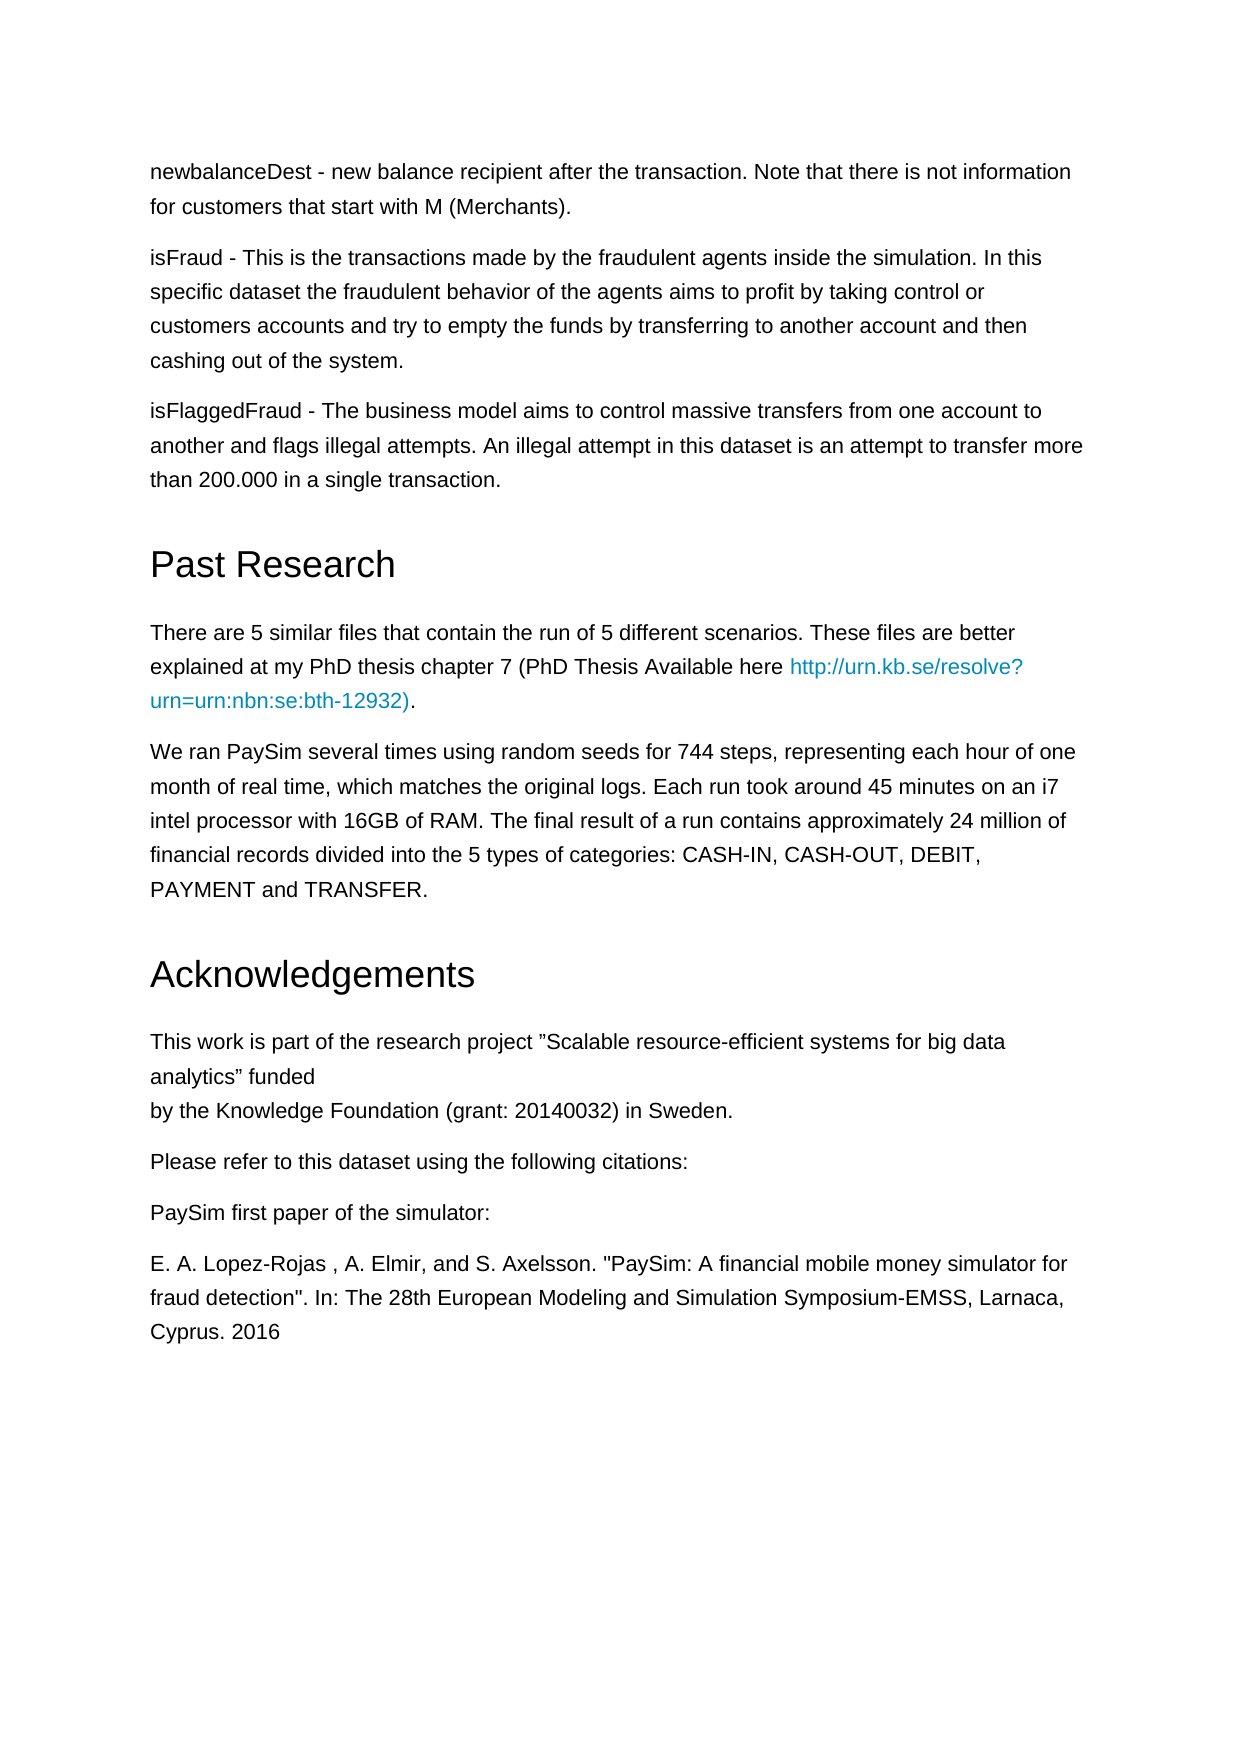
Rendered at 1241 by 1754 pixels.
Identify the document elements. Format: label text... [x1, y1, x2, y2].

text Please refer to this dataset using the following citations: [150, 1139, 1090, 1174]
text isFraud - This is the transactions made by the fraudulent agents inside the simulation. In this specific dataset the fraudulent behavior of the agents aims to profit by taking control or customers accounts and try to empty the funds by transferring to another account and then cashing out of the system. [150, 235, 1090, 373]
text This work is part of the research project ”Scalable resource-efficient systems for big data analytics” funded by the Knowledge Foundation (grant: 20140032) in Sweden. [150, 1020, 1090, 1123]
text PaySim first paper of the simulator: [150, 1190, 1090, 1225]
text E. A. Lopez-Rojas , A. Elmir, and S. Axelsson. "PaySim: A financial mobile money simulator for fraud detection". In: The 28th European Modeling and Simulation Symposium-EMSS, Larnaca, Cyprus. 2016 [150, 1241, 1090, 1344]
text There are 5 similar files that contain the run of 5 different scenarios. These files are better explained at my PhD thesis chapter 7 (PhD Thesis Available here http://urn.kb.se/resolve?urn=urn:nbn:se:bth-12932). [150, 610, 1090, 713]
text We ran PaySim several times using random seeds for 744 steps, representing each hour of one month of real time, which matches the original logs. Each run took around 45 minutes on an i7 intel processor with 16GB of RAM. The final result of a run contains approximately 24 million of financial records divided into the 5 types of categories: CASH-IN, CASH-OUT, DEBIT, PAYMENT and TRANSFER. [150, 730, 1090, 902]
text Acknowledgements [150, 952, 1090, 995]
text newbalanceDest - new balance recipient after the transaction. Note that there is not information for customers that start with M (Merchants). [150, 150, 1090, 219]
text Past Research [150, 542, 1090, 585]
text isFlaggedFraud - The business model aims to control massive transfers from one account to another and flags illegal attempts. An illegal attempt in this dataset is an attempt to transfer more than 200.000 in a single transaction. [150, 389, 1090, 492]
